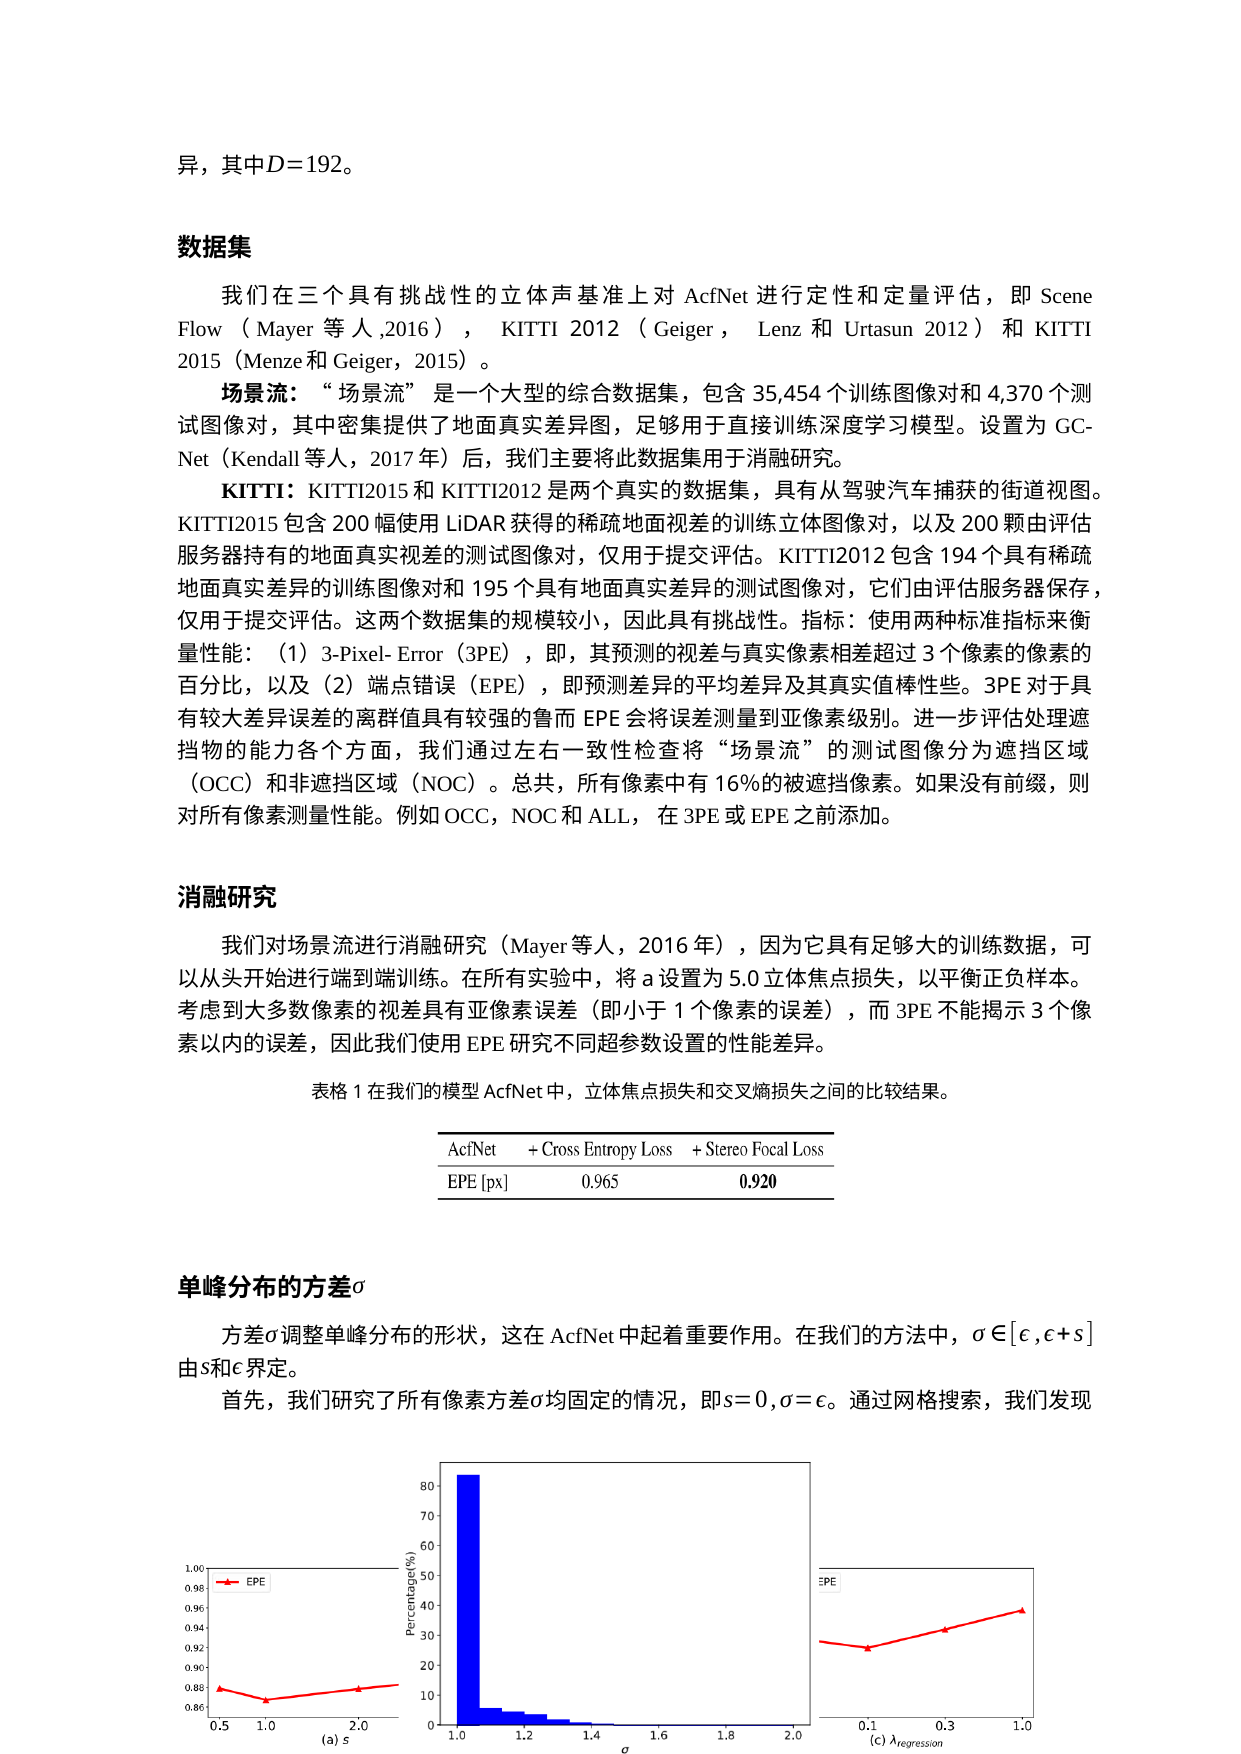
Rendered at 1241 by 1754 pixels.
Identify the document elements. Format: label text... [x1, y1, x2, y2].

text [177, 148, 1092, 180]
text 方差调整单峰分布的形状，这在AcfNet中起着重要作用。在我们的方法中，由和界定。 [177, 1318, 1092, 1383]
text 单峰分布的方差 [177, 1253, 1092, 1318]
text 表格 1 在我们的模型AcfNet中，立体焦点损失和交叉熵损失之间的比较结果。 [177, 1074, 1092, 1106]
text KITTI：KITTI2015和KITTI2012是两个真实的数据集，具有从驾驶汽车捕获的街道视图。KITTI2015包含200幅使用LiDAR获得的稀疏地面视差的训练立体图像对，以及200颗由评估服务器持有的地面真实视差的测试图像对，仅用于提交评估。KITTI2012包含194个具有稀疏地面真实差异的训练图像对和195个具有地面真实差异的测试图像对，它们由评估服务器保存，仅用于提交评估。这两个数据集的规模较小，因此具有挑战性。指标：使用两种标准指标来衡量性能：（1）3-Pixel- Error（3PE），即，其预测的视差与真实像素相差超过3个像素的像素的百分比，以及（2）端点错误（EPE），即预测差异的平均差异及其真实值棒性些。3PE对于具有较大差异误差的离群值具有较强的鲁而EPE会将误差测量到亚像素级别。进一步评估处理遮挡物的能力各个方面，我们通过左右一致性检查将“场景流”的测试图像分为遮挡区域（OCC）和非遮挡区域（NOC）。总共，所有像素中有16％的被遮挡像素。如果没有前缀，则对所有像素测量性能。例如OCC，NOC和ALL， 在3PE或EPE之前添加。 [177, 473, 1092, 830]
picture [178, 1443, 1044, 1754]
text 我们在三个具有挑战性的立体声基准上对AcfNet进行定性和定量评估，即Scene Flow（Mayer等人,2016）， KITTI 2012（Geiger， Lenz和Urtasun 2012）和KITTI 2015（Menze和Geiger，2015）。 [177, 278, 1092, 375]
picture [423, 1122, 846, 1212]
text 数据集 [177, 213, 1092, 278]
text 消融研究 [177, 863, 1092, 928]
text 场景流：“ 场景流” 是一个大型的综合数据集，包含35,454个训练图像对和4,370个测试图像对，其中密集提供了地面真实差异图，足够用于直接训练深度学习模型。设置为GC-Net（Kendall等人，2017年）后，我们主要将此数据集用于消融研究。 [177, 375, 1092, 473]
text 我们对场景流进行消融研究（Mayer等人，2016年），因为它具有足够大的训练数据，可以从头开始进行端到端训练。在所有实验中，将a设置为5.0立体焦点损失，以平衡正负样本。考虑到大多数像素的视差具有亚像素误差（即小于1个像素的误差），而3PE不能揭示3个像素以内的误差，因此我们使用EPE研究不同超参数设置的性能差异。 [177, 928, 1092, 1058]
